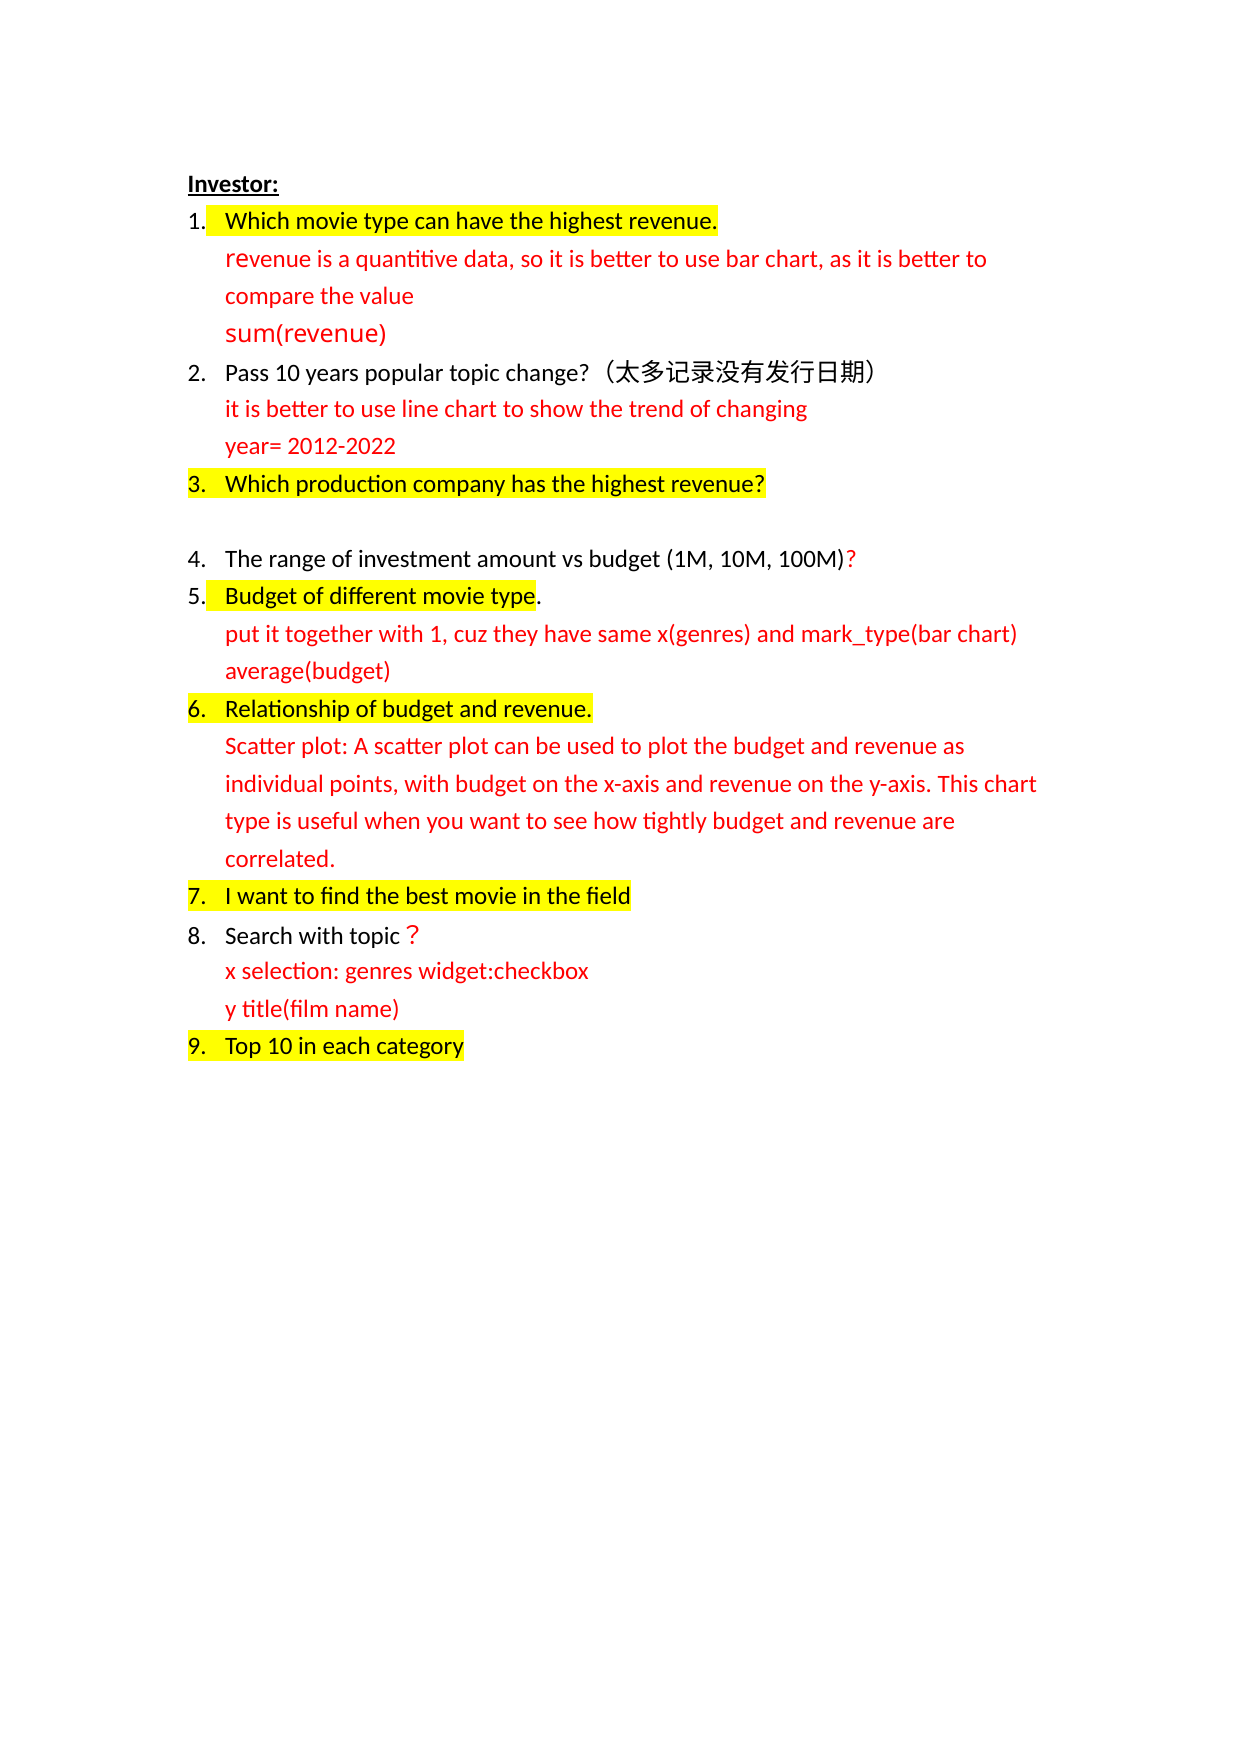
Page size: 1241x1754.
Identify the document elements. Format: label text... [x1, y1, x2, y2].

list Budget of different movie type. [187, 577, 1053, 614]
list sum(revenue) [225, 314, 1053, 352]
list Search with topic？ [187, 914, 1053, 952]
list Top 10 in each category [187, 1027, 1053, 1064]
list The range of investment amount vs budget (1M, 10M, 100M)? [187, 539, 1053, 577]
list year= 2012-2022 [225, 427, 1053, 464]
list revenue is a quantitive data, so it is better to use bar chart, as it is better to compare the value [225, 239, 1053, 314]
list Which production company has the highest revenue? [187, 464, 1053, 502]
list put it together with 1, cuz they have same x(genres) and mark_type(bar chart) [225, 614, 1053, 652]
list y title(film name) [225, 989, 1053, 1027]
list I want to find the best movie in the field [187, 877, 1053, 914]
text Investor: [187, 164, 1053, 202]
list average(budget) [225, 652, 1053, 689]
list Scatter plot: A scatter plot can be used to plot the budget and revenue as individual points, with budget on the x-axis and revenue on the y-axis. This chart type is useful when you want to see how tightly budget and revenue are correlated. [225, 727, 1053, 877]
list it is better to use line chart to show the trend of changing [225, 389, 1053, 427]
list Which movie type can have the highest revenue. [187, 202, 1053, 239]
list Pass 10 years popular topic change?（太多记录没有发行日期） [187, 352, 1053, 389]
list x selection: genres widget:checkbox [225, 952, 1053, 989]
list Relationship of budget and revenue. [187, 689, 1053, 727]
